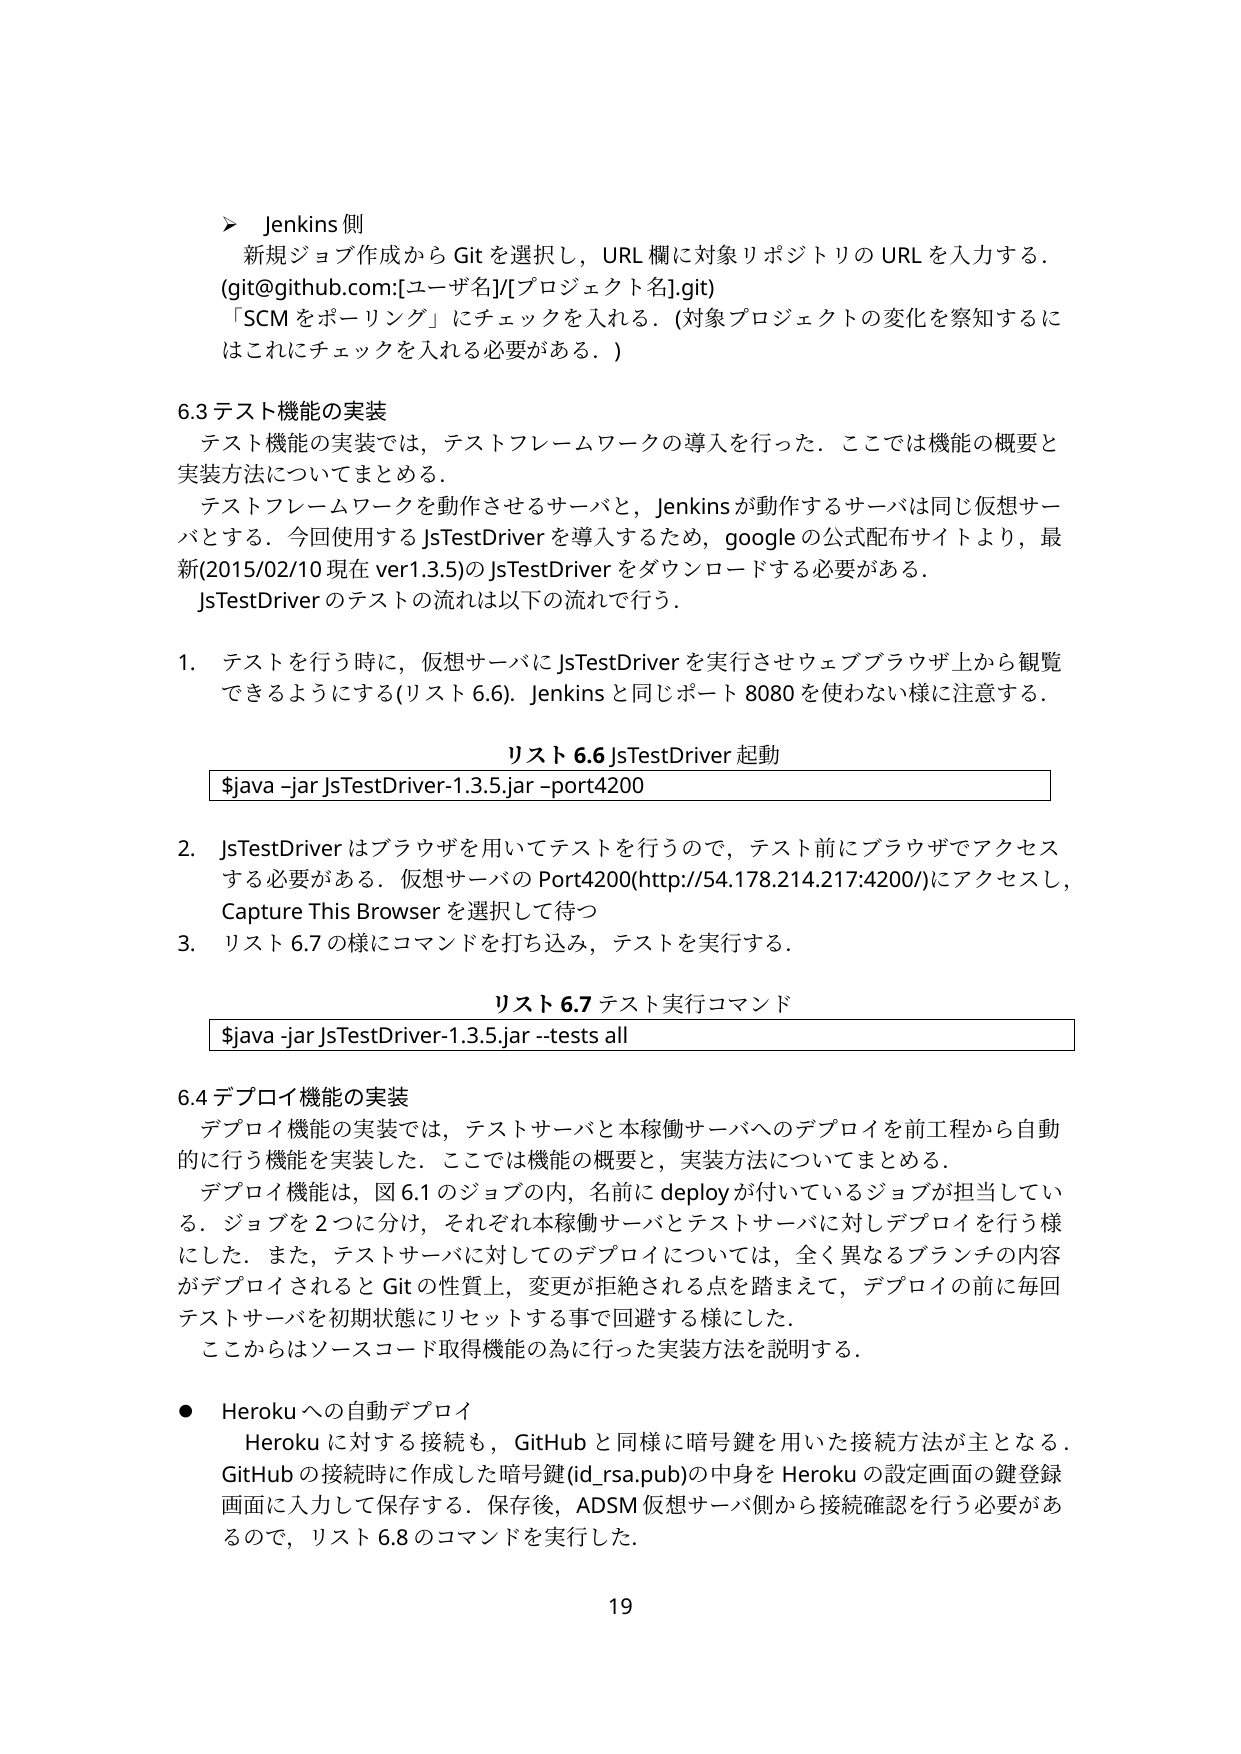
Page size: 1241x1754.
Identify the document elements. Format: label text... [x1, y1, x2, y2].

table_header $java –jar JsTestDriver-1.3.5.jar –port4200 [210, 771, 1050, 800]
list リスト6.7の様にコマンドを打ち込み，テストを実行する． [177, 926, 1063, 957]
list テストを行う時に，仮想サーバにJsTestDriverを実行させウェブブラウザ上から観覧できるようにする(リスト6.6)．Jenkinsと同じポート8080を使わない様に注意する． [177, 645, 1063, 708]
table_header $java -jar JsTestDriver-1.3.5.jar --tests all [210, 1020, 1074, 1049]
subtitle 6.3テスト機能の実装 [177, 394, 1063, 426]
text リスト6.7 テスト実行コマンド [221, 987, 1063, 1019]
text ここからはソースコード取得機能の為に行った実装方法を説明する． [177, 1333, 1063, 1364]
text 新規ジョブ作成からGitを選択し，URL欄に対象リポジトリのURLを入力する．(git@github.com:[ユーザ名]/[プロジェクト名].git) [221, 238, 1063, 301]
text デプロイ機能の実装では，テストサーバと本稼働サーバへのデプロイを前工程から自動的に行う機能を実装した．ここでは機能の概要と，実装方法についてまとめる． [177, 1112, 1063, 1175]
text テストフレームワークを動作させるサーバと，Jenkinsが動作するサーバは同じ仮想サーバとする．今回使用するJsTestDriverを導入するため，googleの公式配布サイトより，最新(2015/02/10現在 ver1.3.5)のJsTestDriverをダウンロードする必要がある． [177, 489, 1063, 584]
text リスト6.6 JsTestDriver起動 [221, 738, 1063, 769]
text JsTestDriverのテストの流れは以下の流れで行う． [177, 584, 1063, 615]
text 「SCMをポーリング」にチェックを入れる．(対象プロジェクトの変化を察知するにはこれにチェックを入れる必要がある．) [221, 301, 1063, 364]
subtitle 6.4デプロイ機能の実装 [177, 1080, 1063, 1112]
text Herokuに対する接続も，GitHubと同様に暗号鍵を用いた接続方法が主となる．GitHubの接続時に作成した暗号鍵(id_rsa.pub)の中身をHerokuの設定画面の鍵登録画面に入力して保存する．保存後，ADSM仮想サーバ側から接続確認を行う必要があるので，リスト6.8のコマンドを実行した． [221, 1425, 1063, 1552]
list JsTestDriverはブラウザを用いてテストを行うので，テスト前にブラウザでアクセスする必要がある．仮想サーバのPort4200(http://54.178.214.217:4200/)にアクセスし，Capture This Browserを選択して待つ [177, 831, 1063, 926]
text デプロイ機能は，図6.1のジョブの内，名前にdeployが付いているジョブが担当している．ジョブを2つに分け，それぞれ本稼働サーバとテストサーバに対しデプロイを行う様にした．また，テストサーバに対してのデプロイについては，全く異なるブランチの内容がデプロイされるとGitの性質上，変更が拒絶される点を踏まえて，デプロイの前に毎回テストサーバを初期状態にリセットする事で回避する様にした． [177, 1175, 1063, 1333]
text テスト機能の実装では，テストフレームワークの導入を行った．ここでは機能の概要と，実装方法についてまとめる． [177, 426, 1063, 489]
list Jenkins側 [221, 207, 1063, 238]
list Herokuへの自動デプロイ [177, 1394, 1063, 1425]
